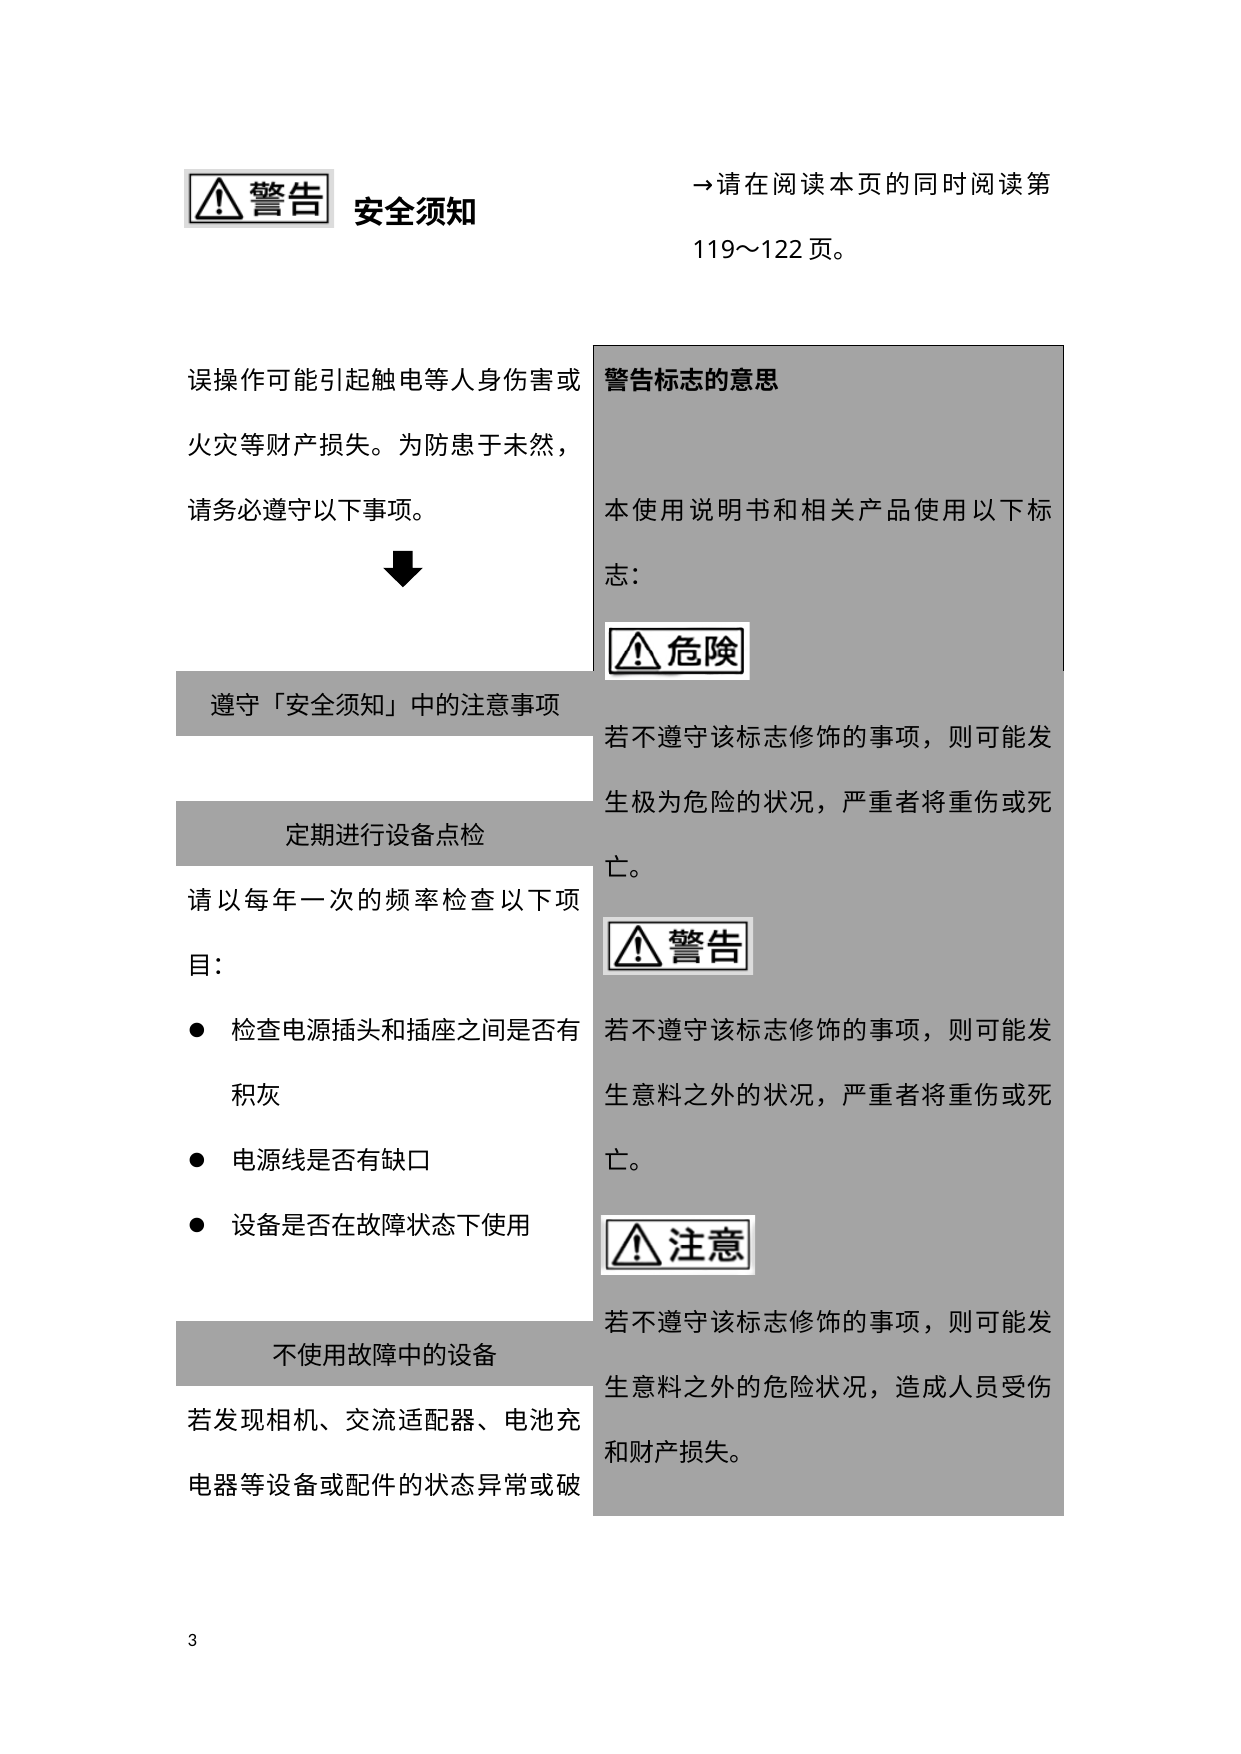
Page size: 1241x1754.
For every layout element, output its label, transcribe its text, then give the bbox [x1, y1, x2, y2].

picture [603, 917, 754, 975]
picture [605, 622, 750, 680]
picture [600, 1215, 756, 1275]
table_cell 遵守「安全须知」中的注意事项 [176, 671, 593, 736]
table_cell [176, 736, 593, 801]
table_header 安全须知 [176, 150, 681, 280]
table_cell 不使用故障中的设备 [176, 1321, 593, 1386]
table_header →请在阅读本页的同时阅读第119～122页。 [681, 150, 1064, 280]
table_cell 定期进行设备点检 [176, 801, 593, 866]
table_header 误操作可能引起触电等人身伤害或火灾等财产损失。为防患于未然，请务必遵守以下事项。 [176, 345, 593, 671]
picture [184, 169, 335, 228]
table_cell 若发现相机、交流适配器、电池充电器等设备或配件的状态异常或破损，请立即致电咨询服务窗口。 [176, 1386, 593, 1516]
table_cell 请以每年一次的频率检查以下项目： 检查电源插头和插座之间是否有积灰 电源线是否有缺口 设备是否在故障状态下使用 [176, 866, 593, 1321]
